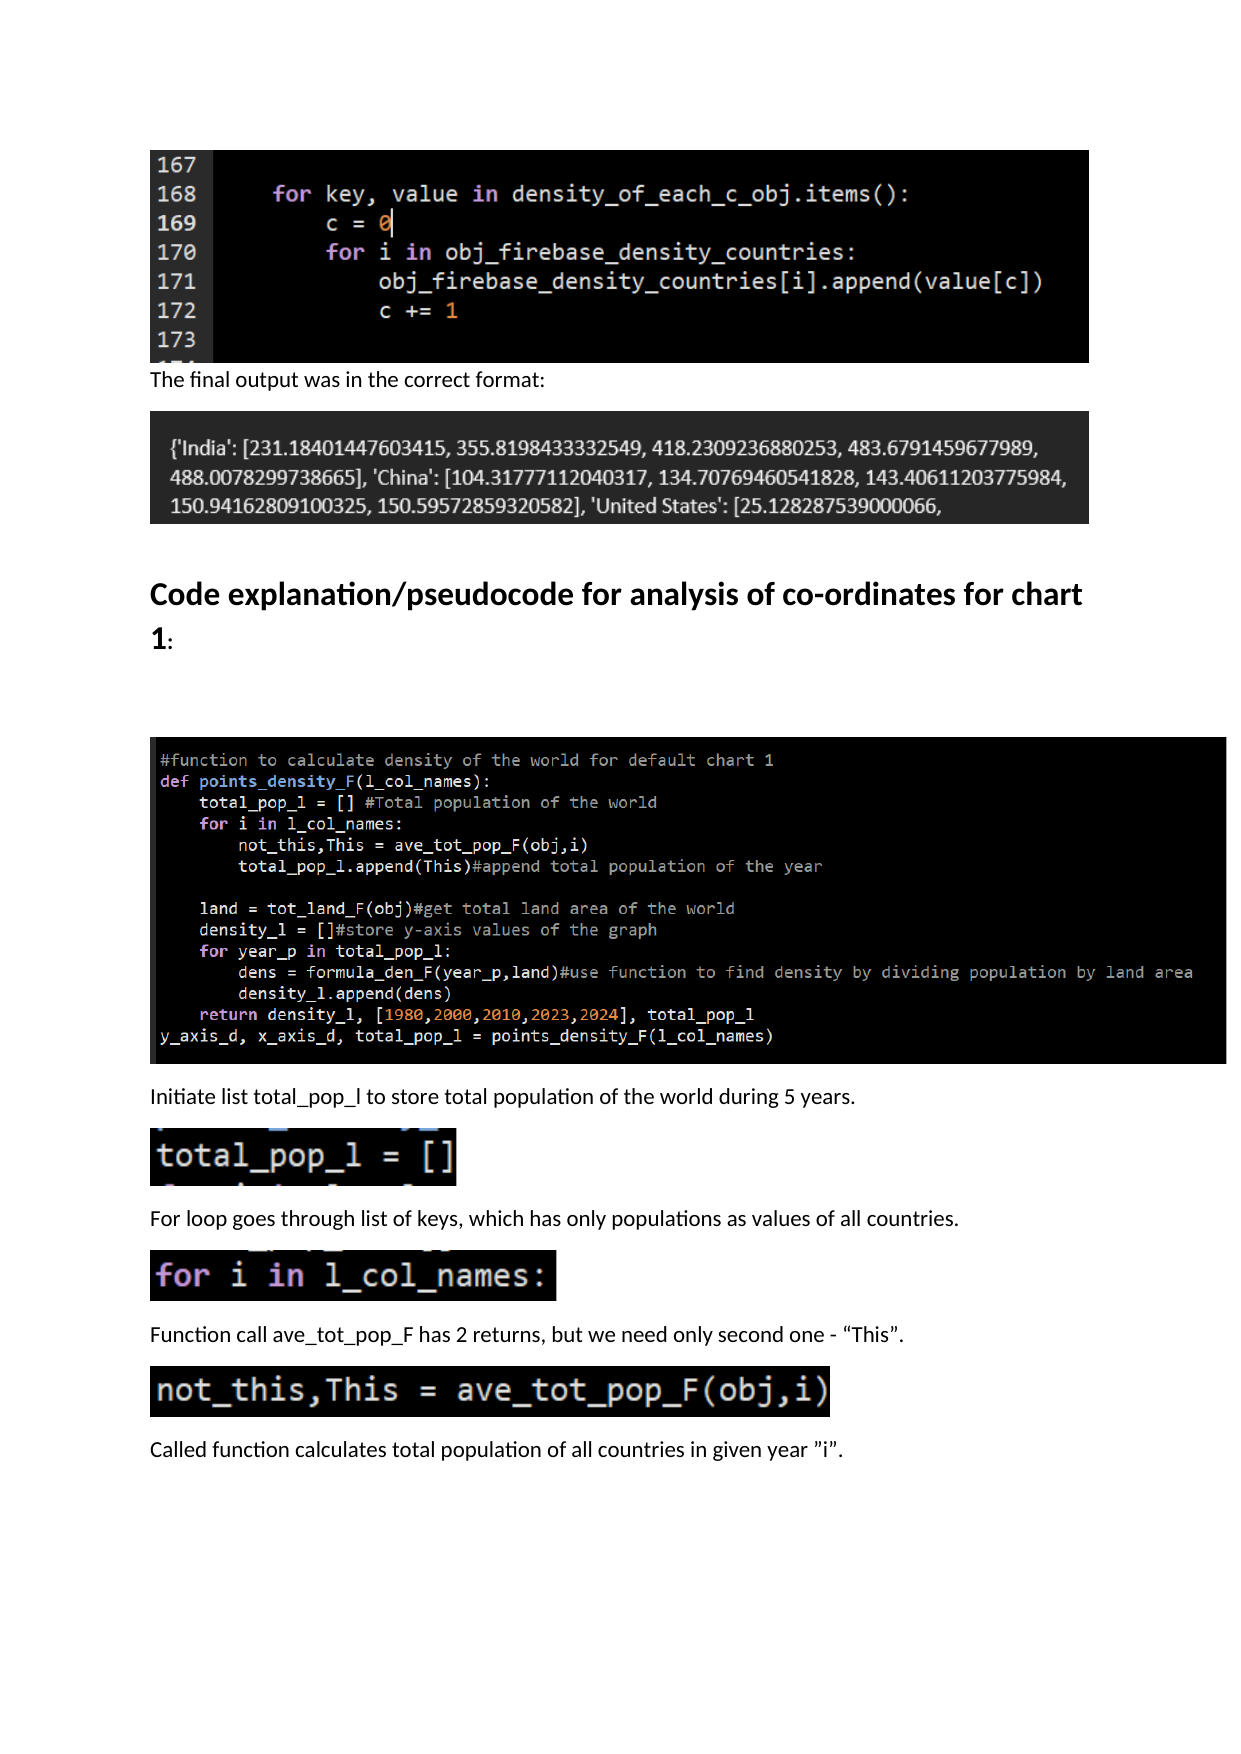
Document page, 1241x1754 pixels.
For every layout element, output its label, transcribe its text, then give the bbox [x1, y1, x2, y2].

text Initiate list total_pop_l to store total population of the world during 5 years. [150, 1082, 1090, 1110]
picture [150, 1366, 830, 1417]
picture [150, 1250, 557, 1301]
picture [150, 1128, 457, 1186]
picture [150, 411, 1089, 524]
text Code explanation/pseudocode for analysis of co-ordinates for chart 1: [150, 573, 1090, 718]
text For loop goes through list of keys, which has only populations as values of all countries. [150, 1204, 1090, 1232]
picture [150, 737, 1227, 1064]
picture [150, 150, 1089, 363]
text Function call ave_tot_pop_F has 2 returns, but we need only second one - “This”. [150, 1320, 1090, 1348]
text Called function calculates total population of all countries in given year ”i”. [150, 1435, 1090, 1463]
